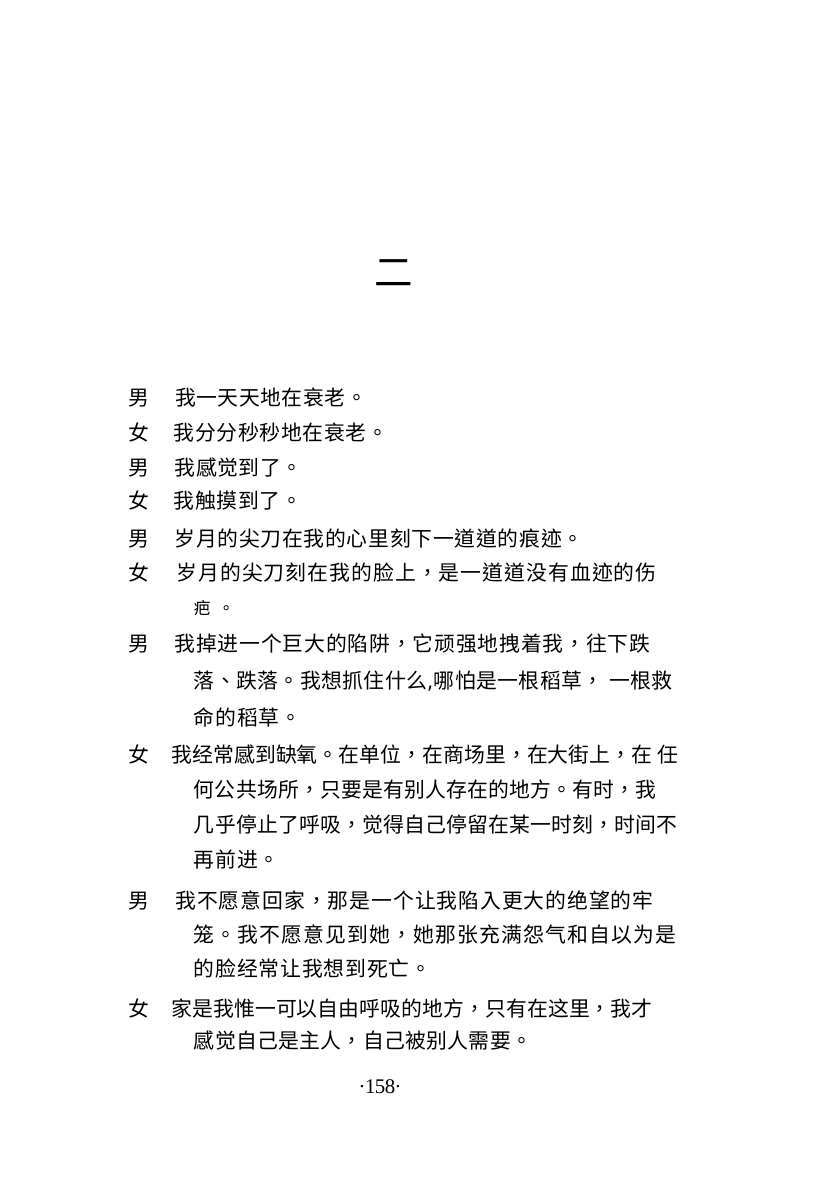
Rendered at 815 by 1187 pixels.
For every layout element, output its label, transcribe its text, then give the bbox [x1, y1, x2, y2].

text 男 岁月的尖刀在我的心里刻下一道道的痕迹。 [128, 525, 692, 552]
text 二 [374, 256, 692, 294]
text 女 家是我惟一可以自由呼吸的地方，只有在这里，我才 感觉自己是主人，自己被别人需要。 [128, 994, 674, 1054]
text 男 我一天天地在衰老。 [128, 384, 692, 411]
text 男 我感觉到了。 女 我触摸到了。 [128, 453, 323, 514]
text 女 岁月的尖刀刻在我的脸上，是一道道没有血迹的伤 疤 。 [128, 558, 673, 619]
text 女 我经常感到缺氧。在单位，在商场里，在大街上，在 任何公共场所，只要是有别人存在的地方。有时，我 几乎停止了呼吸，觉得自己停留在某一时刻，时间不 再前进。 [128, 740, 679, 874]
text 女 我分分秒秒地在衰老。 [128, 418, 692, 445]
text 男 我不愿意回家，那是一个让我陷入更大的绝望的牢 笼。我不愿意见到她，她那张充满怨气和自以为是 的脸经常让我想到死亡。 [128, 886, 677, 983]
text 男 我掉进一个巨大的陷阱，它顽强地拽着我，往下跌 落、跌落。我想抓住什么,哪怕是一根稻草， 一根救 命的稻草。 [128, 629, 677, 731]
